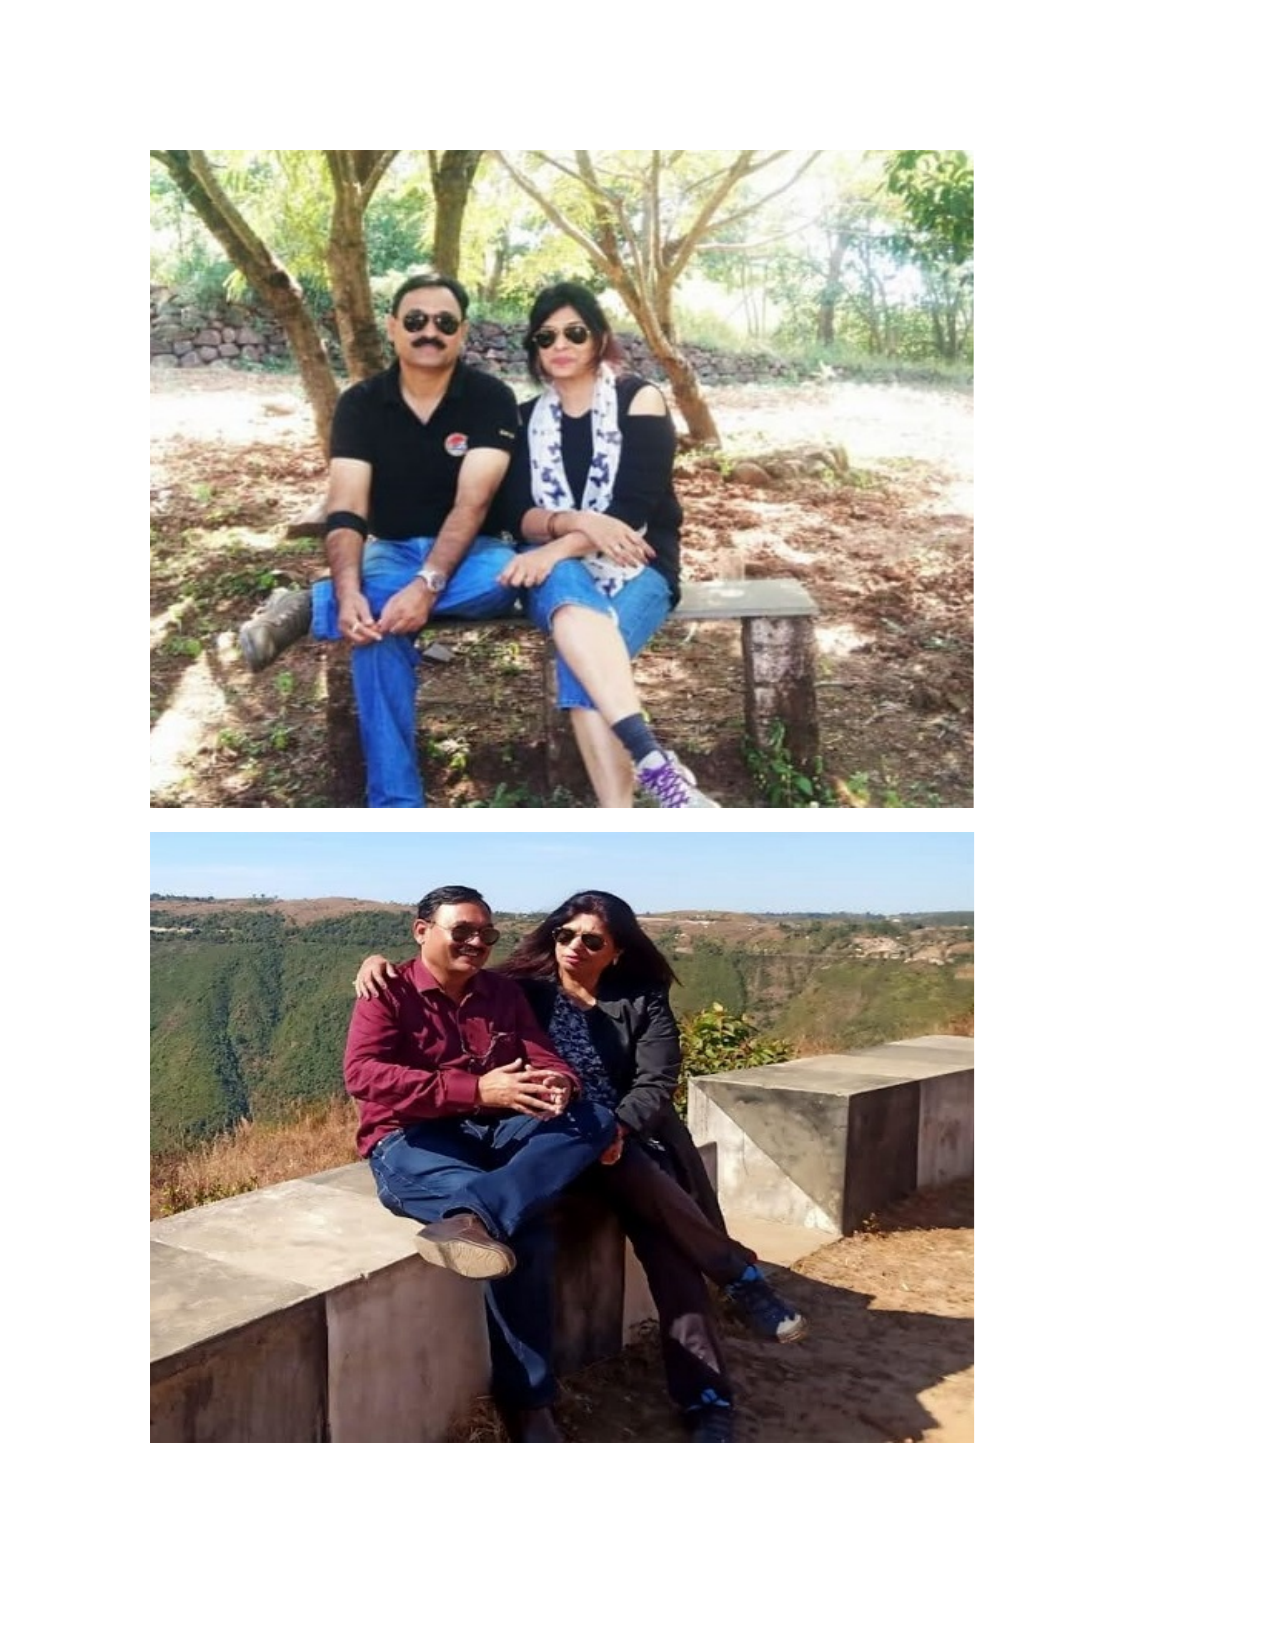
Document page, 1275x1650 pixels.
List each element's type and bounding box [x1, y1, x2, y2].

picture [150, 150, 974, 808]
picture [150, 832, 975, 1443]
